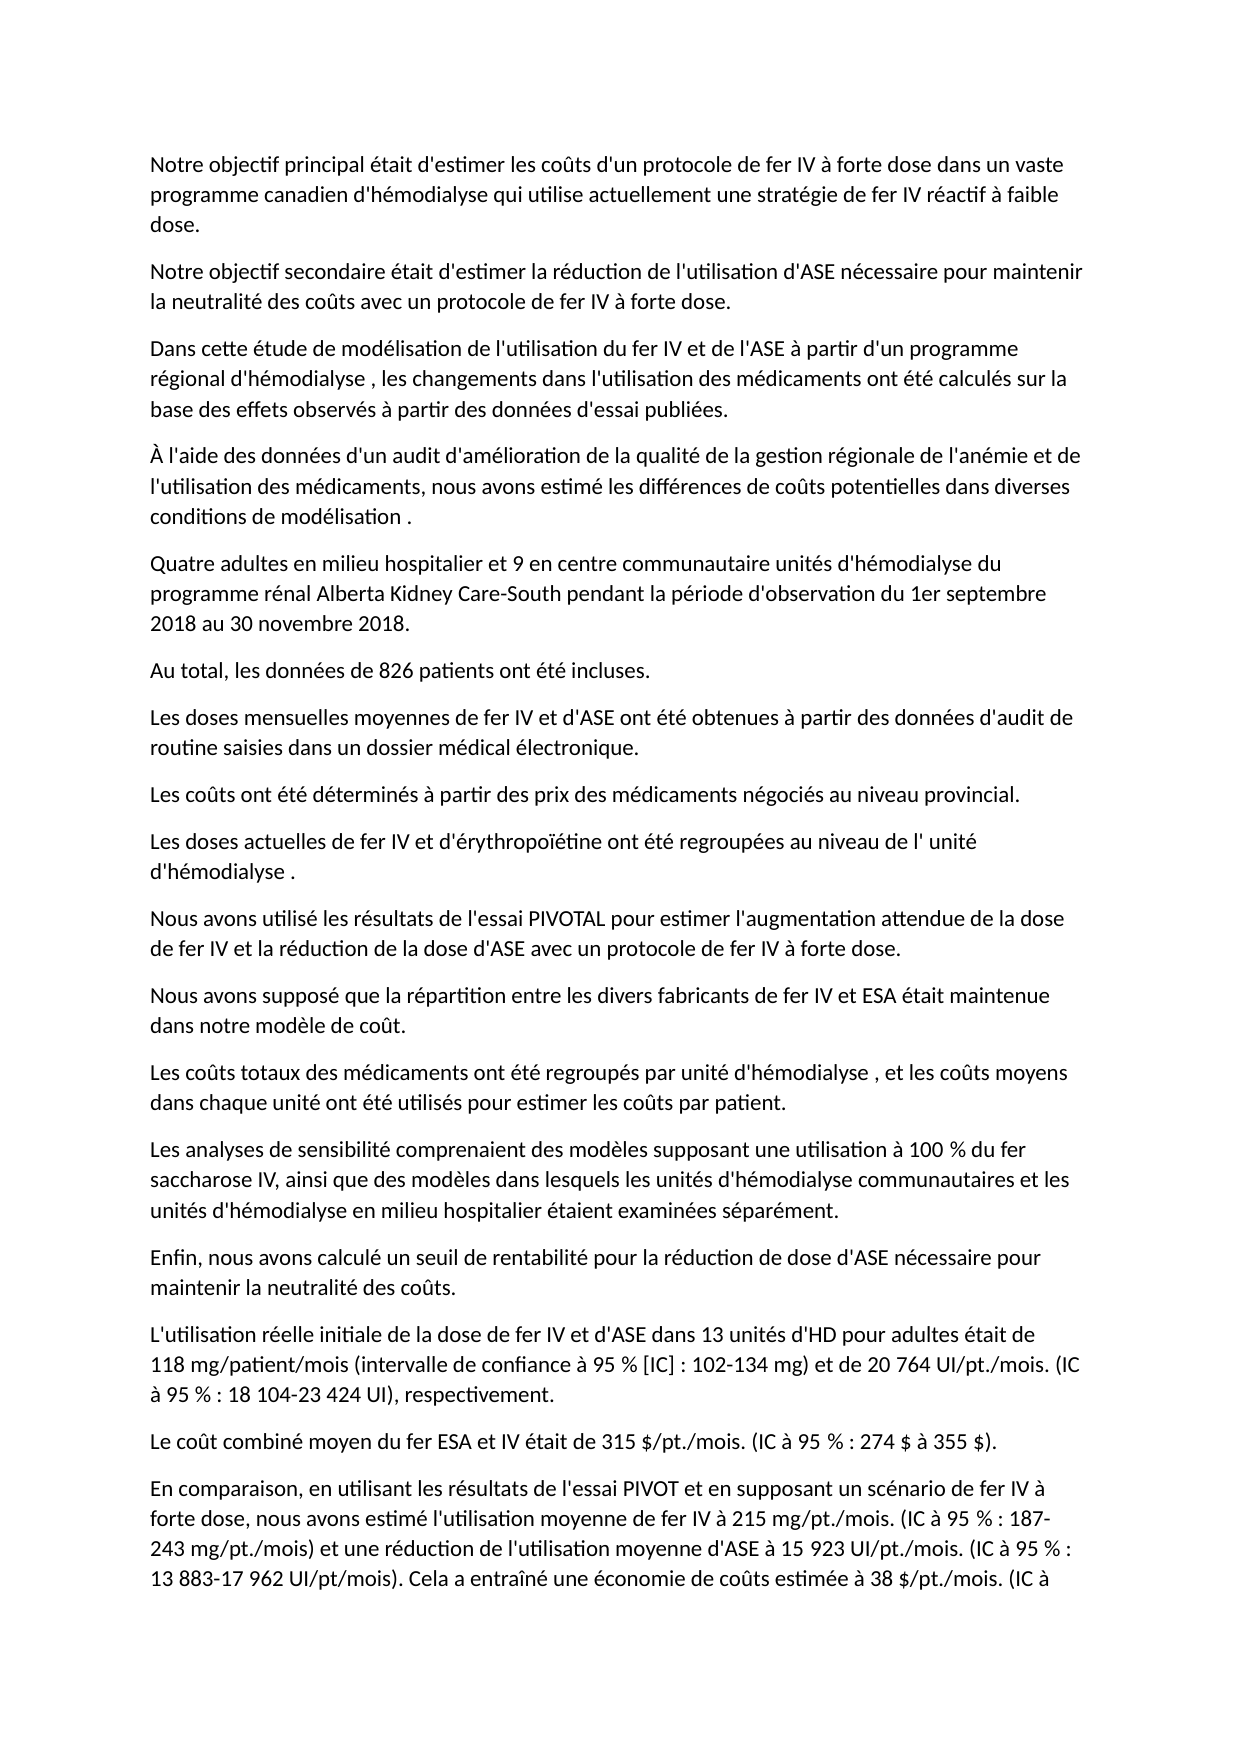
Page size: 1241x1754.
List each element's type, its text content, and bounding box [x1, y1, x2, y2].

text Les analyses de sensibilité comprenaient des modèles supposant une utilisation à 100 % du fer saccharose IV, ainsi que des modèles dans lesquels les unités d'hémodialyse communautaires et les unités d'hémodialyse en milieu hospitalier étaient examinées séparément. [150, 1135, 1090, 1224]
text Enfin, nous avons calculé un seuil de rentabilité pour la réduction de dose d'ASE nécessaire pour maintenir la neutralité des coûts. [150, 1243, 1090, 1301]
text Notre objectif secondaire était d'estimer la réduction de l'utilisation d'ASE nécessaire pour maintenir la neutralité des coûts avec un protocole de fer IV à forte dose. [150, 257, 1090, 316]
text Dans cette étude de modélisation de l'utilisation du fer IV et de l'ASE à partir d'un programme régional d'hémodialyse , les changements dans l'utilisation des médicaments ont été calculés sur la base des effets observés à partir des données d'essai publiées. [150, 334, 1090, 423]
text Notre objectif principal était d'estimer les coûts d'un protocole de fer IV à forte dose dans un vaste programme canadien d'hémodialyse qui utilise actuellement une stratégie de fer IV réactif à faible dose. [150, 150, 1090, 238]
text Les coûts totaux des médicaments ont été regroupés par unité d'hémodialyse , et les coûts moyens dans chaque unité ont été utilisés pour estimer les coûts par patient. [150, 1058, 1090, 1117]
text Les doses mensuelles moyennes de fer IV et d'ASE ont été obtenues à partir des données d'audit de routine saisies dans un dossier médical électronique. [150, 703, 1090, 761]
text Les doses actuelles de fer IV et d'érythropoïétine ont été regroupées au niveau de l' unité d'hémodialyse . [150, 827, 1090, 885]
text Nous avons utilisé les résultats de l'essai PIVOTAL pour estimer l'augmentation attendue de la dose de fer IV et la réduction de la dose d'ASE avec un protocole de fer IV à forte dose. [150, 904, 1090, 962]
text Nous avons supposé que la répartition entre les divers fabricants de fer IV et ESA était maintenue dans notre modèle de coût. [150, 981, 1090, 1039]
text Le coût combiné moyen du fer ESA et IV était de 315 $/pt./mois. (IC à 95 % : 274 $ à 355 $). [150, 1427, 1090, 1455]
text Au total, les données de 826 patients ont été incluses. [150, 656, 1090, 684]
text Les coûts ont été déterminés à partir des prix des médicaments négociés au niveau provincial. [150, 780, 1090, 808]
text Quatre adultes en milieu hospitalier et 9 en centre communautaire unités d'hémodialyse du programme rénal Alberta Kidney Care-South pendant la période d'observation du 1er septembre 2018 au 30 novembre 2018. [150, 549, 1090, 637]
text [150, 1474, 1090, 1593]
text À l'aide des données d'un audit d'amélioration de la qualité de la gestion régionale de l'anémie et de l'utilisation des médicaments, nous avons estimé les différences de coûts potentielles dans diverses conditions de modélisation . [150, 442, 1090, 530]
text L'utilisation réelle initiale de la dose de fer IV et d'ASE dans 13 unités d'HD pour adultes était de 118 mg/patient/mois (intervalle de confiance à 95 % [IC] : 102-134 mg) et de 20 764 UI/pt./mois. (IC à 95 % : 18 104-23 424 UI), respectivement. [150, 1320, 1090, 1408]
